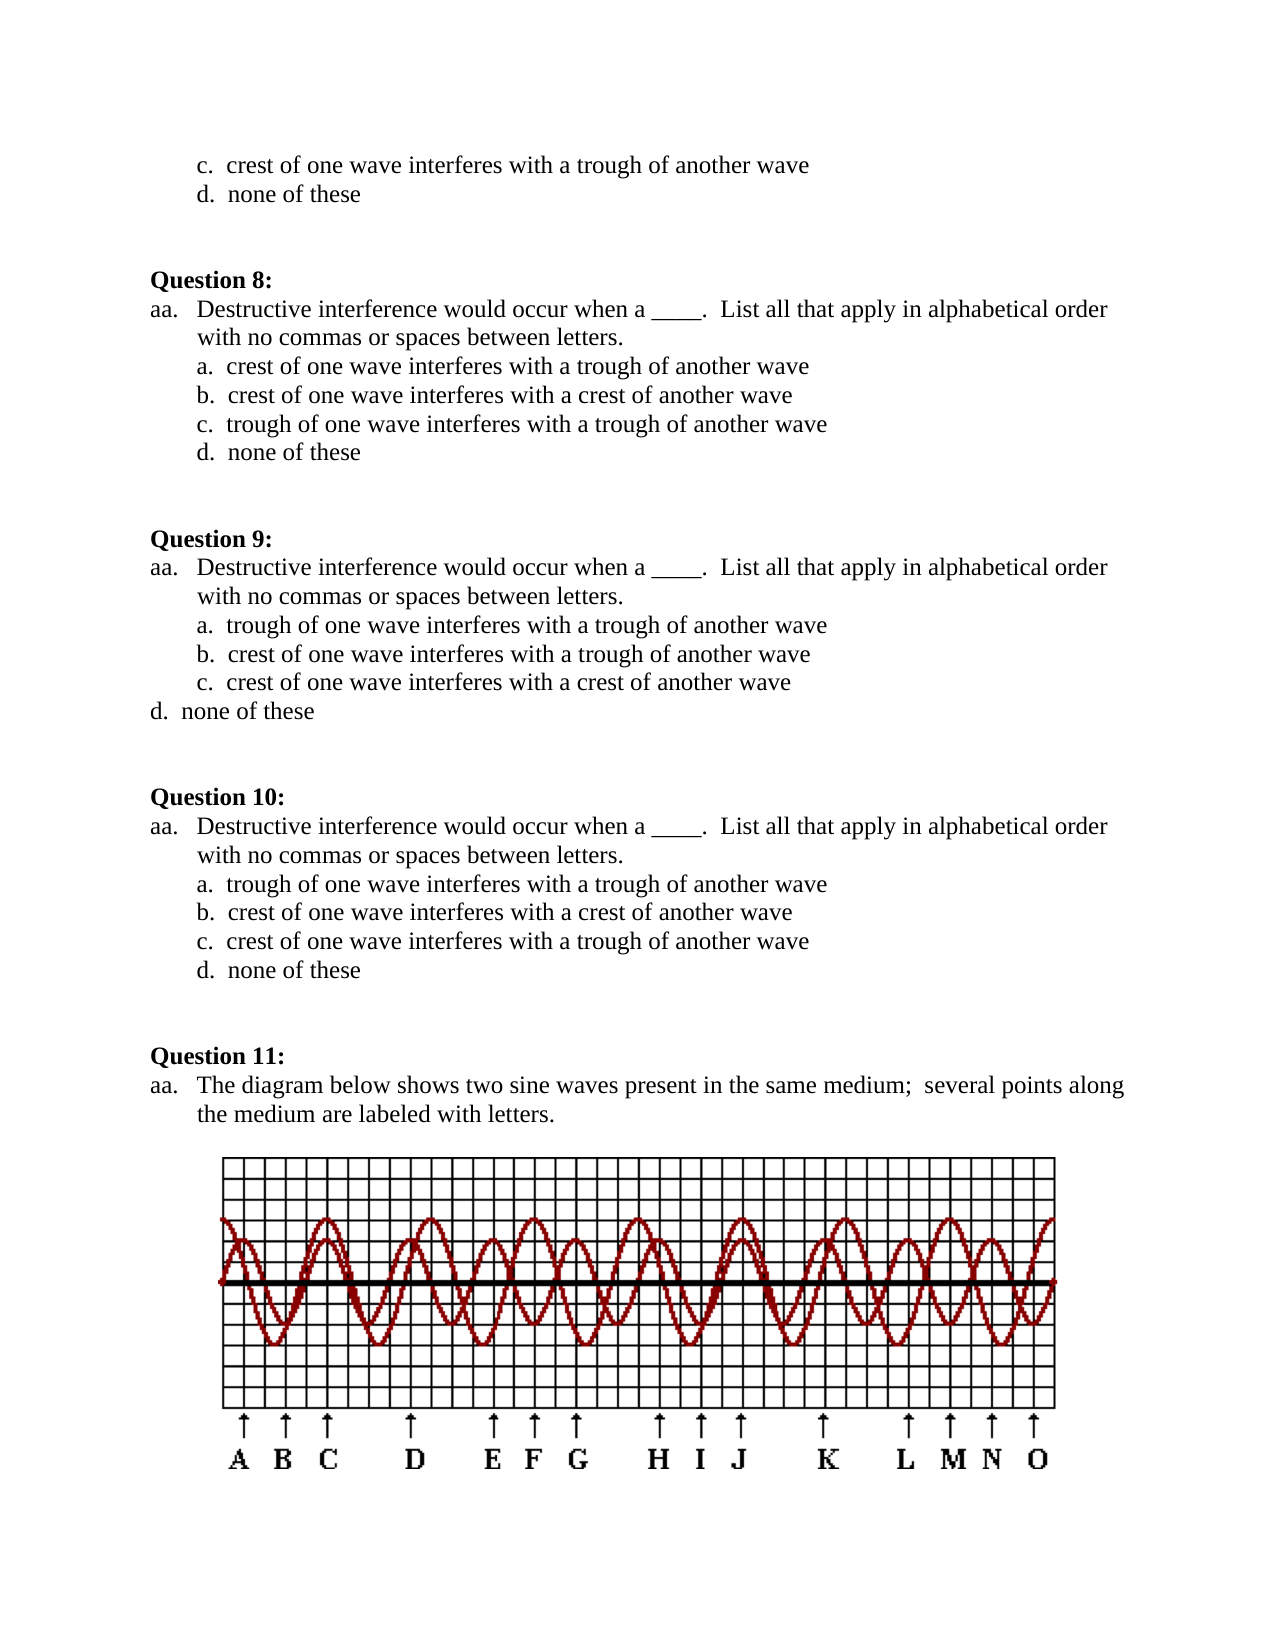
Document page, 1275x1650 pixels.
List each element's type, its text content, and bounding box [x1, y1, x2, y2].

picture [217, 1156, 1058, 1469]
text c. crest of one wave interferes with a trough of another wave [150, 926, 1125, 955]
text a. crest of one wave interferes with a trough of another wave [150, 351, 1125, 380]
text c. crest of one wave interferes with a trough of another wave [150, 150, 1125, 179]
text b. crest of one wave interferes with a trough of another wave [150, 639, 1125, 667]
text Question 11: [150, 1041, 1125, 1070]
text d. none of these [150, 437, 1125, 466]
text b. crest of one wave interferes with a crest of another wave [150, 380, 1125, 409]
text a. trough of one wave interferes with a trough of another wave [150, 610, 1125, 639]
text a. trough of one wave interferes with a trough of another wave [150, 869, 1125, 897]
text d. none of these [150, 179, 1125, 207]
text Question 8: [150, 265, 1125, 294]
text c. trough of one wave interferes with a trough of another wave [150, 409, 1125, 437]
text aa. Destructive interference would occur when a ____. List all that apply in alphabetical order with no commas or spaces between letters. [150, 811, 1125, 869]
text d. none of these [150, 955, 1125, 984]
text b. crest of one wave interferes with a crest of another wave [150, 897, 1125, 926]
text Question 9: [150, 524, 1125, 552]
text c. crest of one wave interferes with a crest of another wave [150, 667, 1125, 696]
text d. none of these [150, 696, 1125, 725]
text aa. Destructive interference would occur when a ____. List all that apply in alphabetical order with no commas or spaces between letters. [150, 294, 1125, 351]
text aa. Destructive interference would occur when a ____. List all that apply in alphabetical order with no commas or spaces between letters. [150, 552, 1125, 610]
text Question 10: [150, 782, 1125, 811]
text aa. The diagram below shows two sine waves present in the same medium; several points along the medium are labeled with letters. [150, 1070, 1125, 1127]
